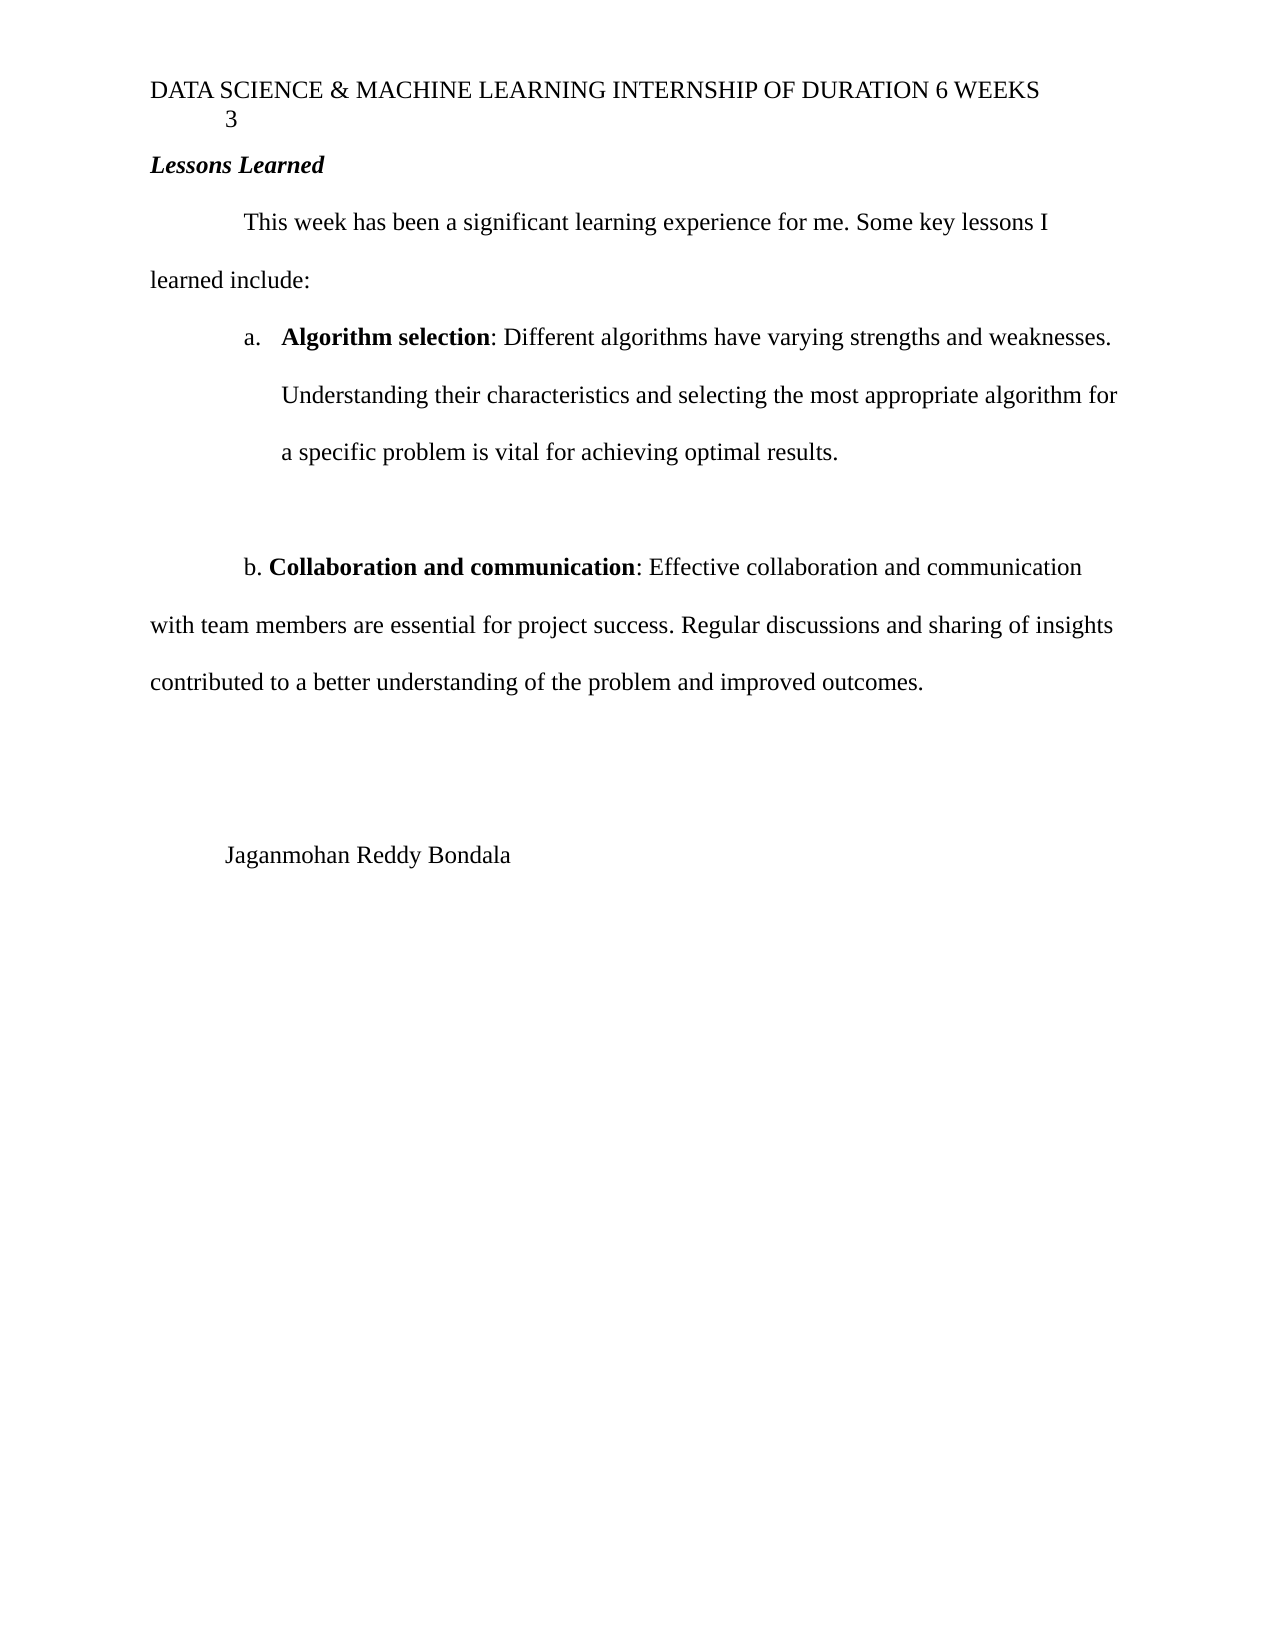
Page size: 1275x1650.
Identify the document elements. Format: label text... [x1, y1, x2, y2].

text Jaganmohan Reddy Bondala [150, 840, 1125, 869]
text b. Collaboration and communication: Effective collaboration and communication with team members are essential for project success. Regular discussions and sharing of insights contributed to a better understanding of the problem and improved outcomes. [150, 552, 1125, 696]
subtitle Lessons Learned [150, 150, 1125, 179]
text This week has been a significant learning experience for me. Some key lessons I learned include: [150, 207, 1125, 294]
list Algorithm selection: Different algorithms have varying strengths and weaknesses. Understanding their characteristics and selecting the most appropriate algorithm for a specific problem is vital for achieving optimal results. [244, 322, 1125, 466]
